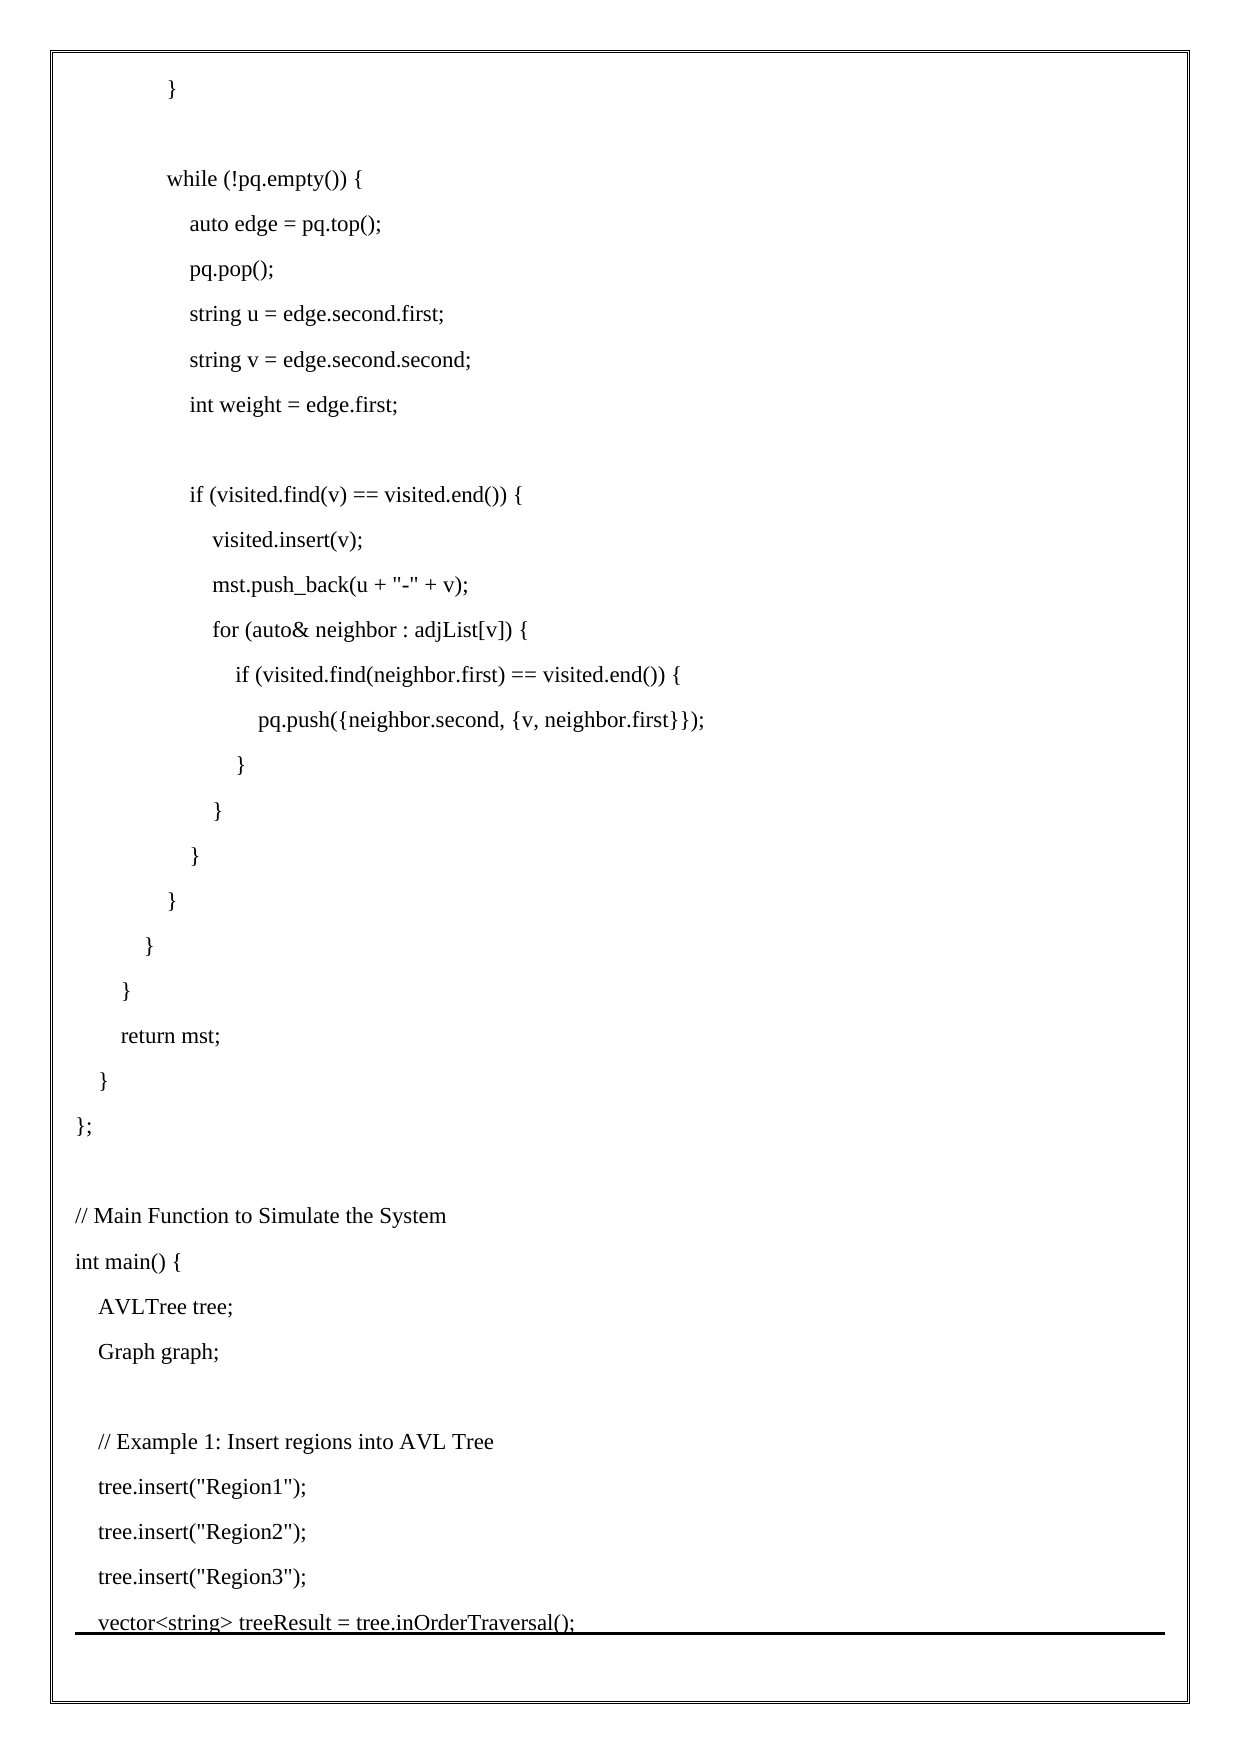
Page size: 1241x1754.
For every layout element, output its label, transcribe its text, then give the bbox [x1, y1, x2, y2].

text auto edge = pq.top(); [75, 210, 1165, 237]
text } [75, 75, 1165, 101]
text } [75, 797, 1165, 823]
text return mst; [75, 1022, 1165, 1048]
text } [75, 842, 1165, 868]
text for (auto& neighbor : adjList[v]) { [75, 616, 1165, 643]
text mst.push_back(u + "-" + v); [75, 571, 1165, 597]
text pq.pop(); [75, 255, 1165, 282]
text } [75, 887, 1165, 913]
text }; [75, 1112, 1165, 1139]
text int weight = edge.first; [75, 391, 1165, 417]
text Graph graph; [75, 1338, 1165, 1364]
text int main() { [75, 1248, 1165, 1274]
text visited.insert(v); [75, 526, 1165, 552]
text tree.insert("Region2"); [75, 1518, 1165, 1545]
text AVLTree tree; [75, 1293, 1165, 1319]
text tree.insert("Region3"); [75, 1563, 1165, 1590]
text } [75, 752, 1165, 778]
text // Main Function to Simulate the System [75, 1203, 1165, 1229]
text } [75, 977, 1165, 1003]
text vector<string> treeResult = tree.inOrderTraversal(); [75, 1608, 1165, 1632]
text // Example 1: Insert regions into AVL Tree [75, 1428, 1165, 1454]
text } [75, 932, 1165, 958]
text if (visited.find(neighbor.first) == visited.end()) { [75, 661, 1165, 688]
text string u = edge.second.first; [75, 301, 1165, 327]
text while (!pq.empty()) { [75, 165, 1165, 192]
text if (visited.find(v) == visited.end()) { [75, 481, 1165, 507]
text } [75, 1067, 1165, 1094]
text string v = edge.second.second; [75, 346, 1165, 372]
text tree.insert("Region1"); [75, 1473, 1165, 1499]
text pq.push({neighbor.second, {v, neighbor.first}}); [75, 706, 1165, 733]
